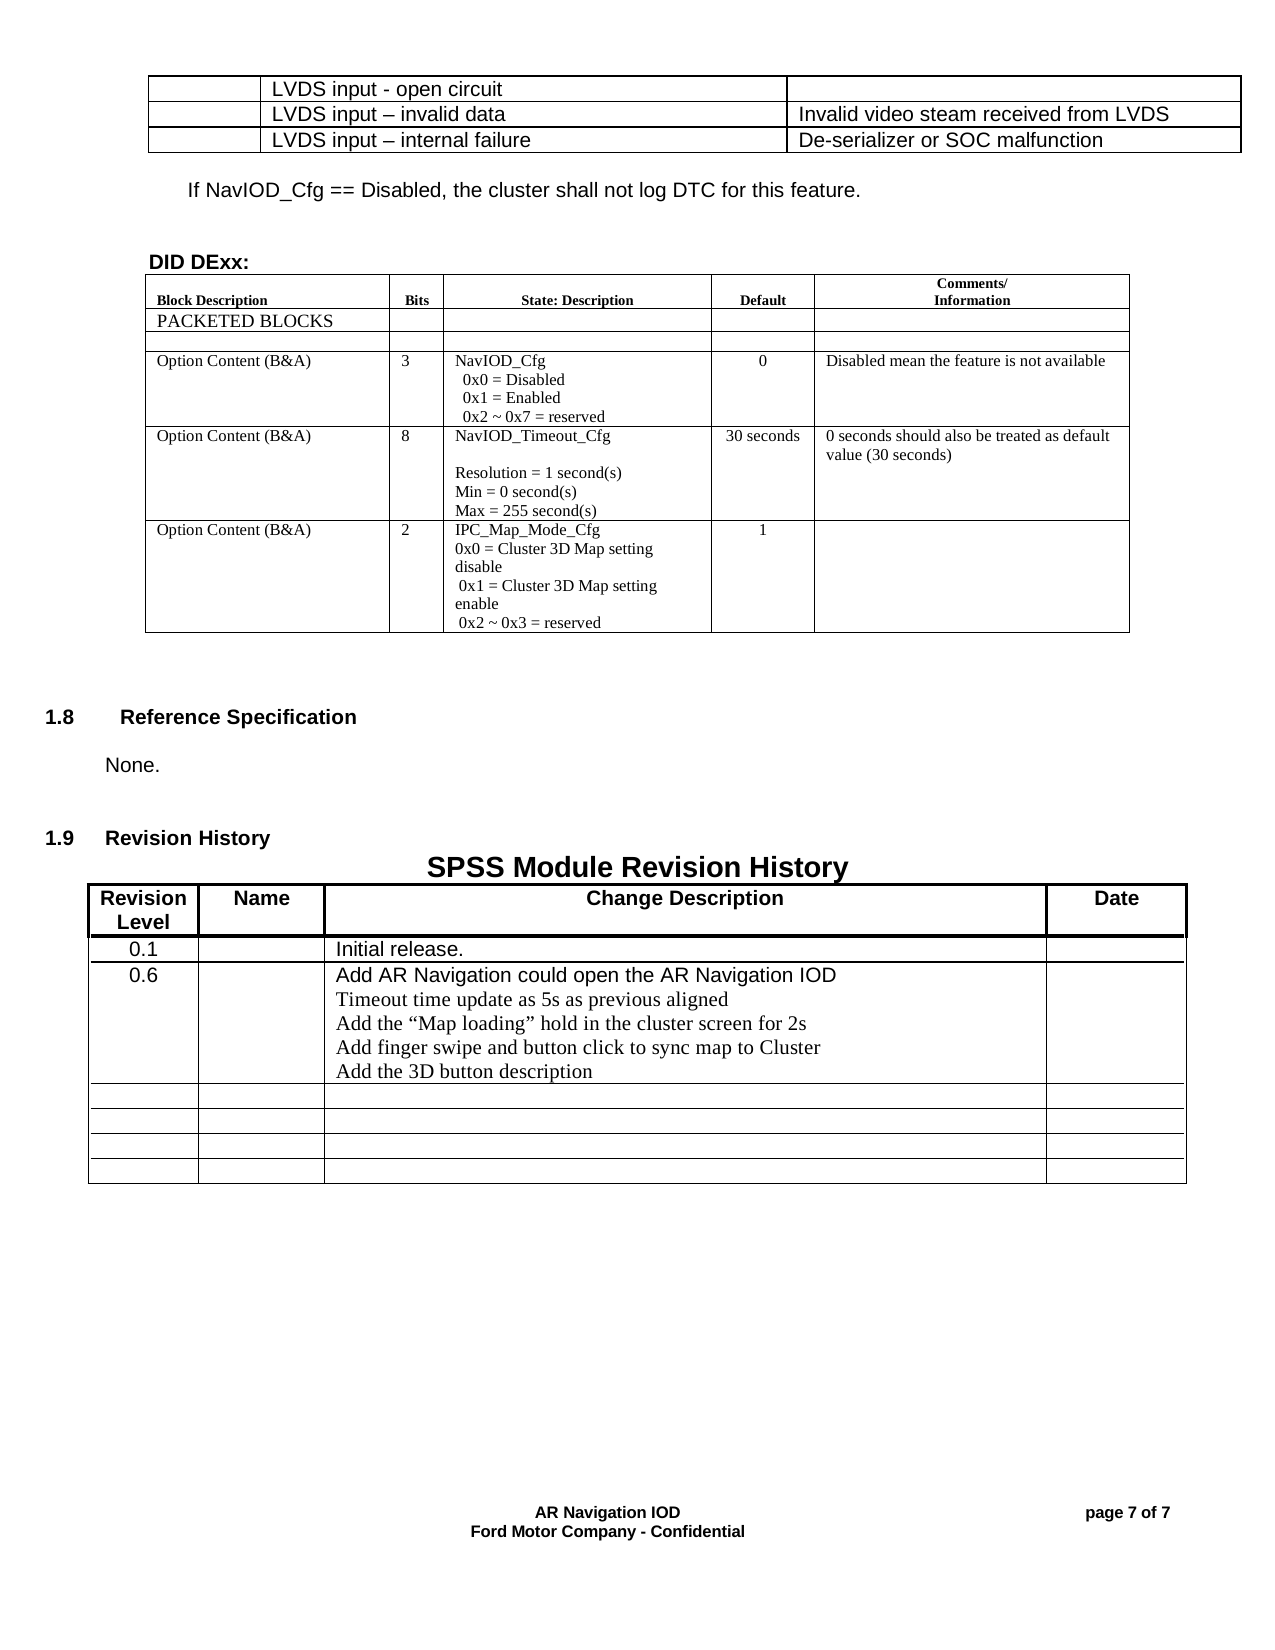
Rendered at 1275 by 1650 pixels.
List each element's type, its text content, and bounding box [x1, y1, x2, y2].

table_header Comments/ Information [815, 275, 1129, 308]
table_cell [444, 309, 711, 331]
table_cell [325, 1159, 1046, 1183]
text SPSS Module Revision History [45, 849, 1230, 883]
table_cell 0 [712, 352, 814, 426]
table_cell Option Content (B&A) [146, 521, 389, 632]
table_cell [89, 1133, 198, 1158]
table_cell 8 [390, 427, 443, 519]
table_cell [1047, 1083, 1186, 1108]
table_cell [146, 332, 389, 351]
table_cell LVDS input - open circuit [261, 77, 786, 101]
table_cell NavIOD_Cfg 0x0 = Disabled 0x1 = Enabled 0x2 ~ 0x7 = reserved [444, 352, 711, 426]
table_cell [1047, 934, 1186, 961]
table_cell LVDS input – internal failure [261, 128, 786, 152]
table_cell [89, 1158, 198, 1183]
text DID DExx: [148, 250, 1230, 274]
table_cell [1047, 1133, 1186, 1158]
table_cell Invalid video steam received from LVDS [788, 102, 1240, 126]
table_header Bits [390, 275, 443, 308]
table_header Default [712, 275, 814, 308]
table_header State: Description [444, 275, 711, 308]
text None. [105, 753, 1230, 777]
table_cell [89, 1083, 198, 1108]
table_cell [149, 128, 260, 152]
table_cell [390, 309, 443, 331]
table_cell [89, 1108, 198, 1133]
table_cell IPC_Map_Mode_Cfg 0x0 = Cluster 3D Map setting disable 0x1 = Cluster 3D Map setting enable 0x2 ~ 0x3 = reserved [444, 521, 711, 632]
table_cell 2 [390, 521, 443, 632]
table_cell Initial release. [325, 938, 1046, 961]
table_cell [1047, 961, 1186, 1083]
table_cell De-serializer or SOC malfunction [788, 128, 1240, 152]
table_cell [199, 1159, 324, 1183]
table_cell [815, 332, 1129, 351]
table_cell 0 seconds should also be treated as default value (30 seconds) [815, 427, 1129, 519]
table_cell Disabled mean the feature is not available [815, 352, 1129, 426]
table_cell 1 [712, 521, 814, 632]
table_cell Add AR Navigation could open the AR Navigation IOD Timeout time update as 5s as previous aligned Add the “Map loading” hold in the cluster screen for 2s Add finger swipe and button click to sync map to Cluster Add the 3D button description [325, 963, 1046, 1083]
table_cell Option Content (B&A) [146, 352, 389, 426]
table_header Revision Level [90, 886, 197, 934]
table_cell LVDS input – invalid data [261, 102, 786, 126]
table_cell [1047, 1158, 1186, 1183]
table_cell [199, 1134, 324, 1158]
table_header Change Description [326, 886, 1045, 934]
table_cell [199, 1084, 324, 1108]
text If NavIOD_Cfg == Disabled, the cluster shall not log DTC for this feature. [187, 177, 1230, 202]
table_cell [325, 1084, 1046, 1108]
table_cell [390, 332, 443, 351]
table_cell [815, 309, 1129, 331]
table_cell [325, 1109, 1046, 1133]
table_cell [325, 1134, 1046, 1158]
table_cell [712, 309, 814, 331]
subtitle Reference Specification [45, 705, 1230, 729]
table_cell [199, 963, 324, 1083]
table_cell [788, 77, 1240, 101]
subtitle Revision History [45, 825, 1230, 849]
table_cell [1047, 1108, 1186, 1133]
table_cell Option Content (B&A) [146, 427, 389, 519]
table_cell [712, 332, 814, 351]
table_cell PACKETED BLOCKS [146, 309, 389, 331]
table_header Block Description [146, 275, 389, 308]
table_cell [815, 521, 1129, 632]
table_cell [444, 332, 711, 351]
table_cell [199, 1109, 324, 1133]
table_cell [149, 102, 260, 126]
table_cell 0.6 [89, 961, 198, 1083]
table_cell [149, 77, 260, 101]
table_cell 3 [390, 352, 443, 426]
table_cell 0.1 [89, 935, 198, 961]
table_header Date [1048, 886, 1185, 934]
table_cell NavIOD_Timeout_Cfg Resolution = 1 second(s) Min = 0 second(s) Max = 255 second(s) [444, 427, 711, 519]
table_cell [199, 938, 324, 961]
table_cell 30 seconds [712, 427, 814, 519]
table_header Name [200, 886, 323, 934]
